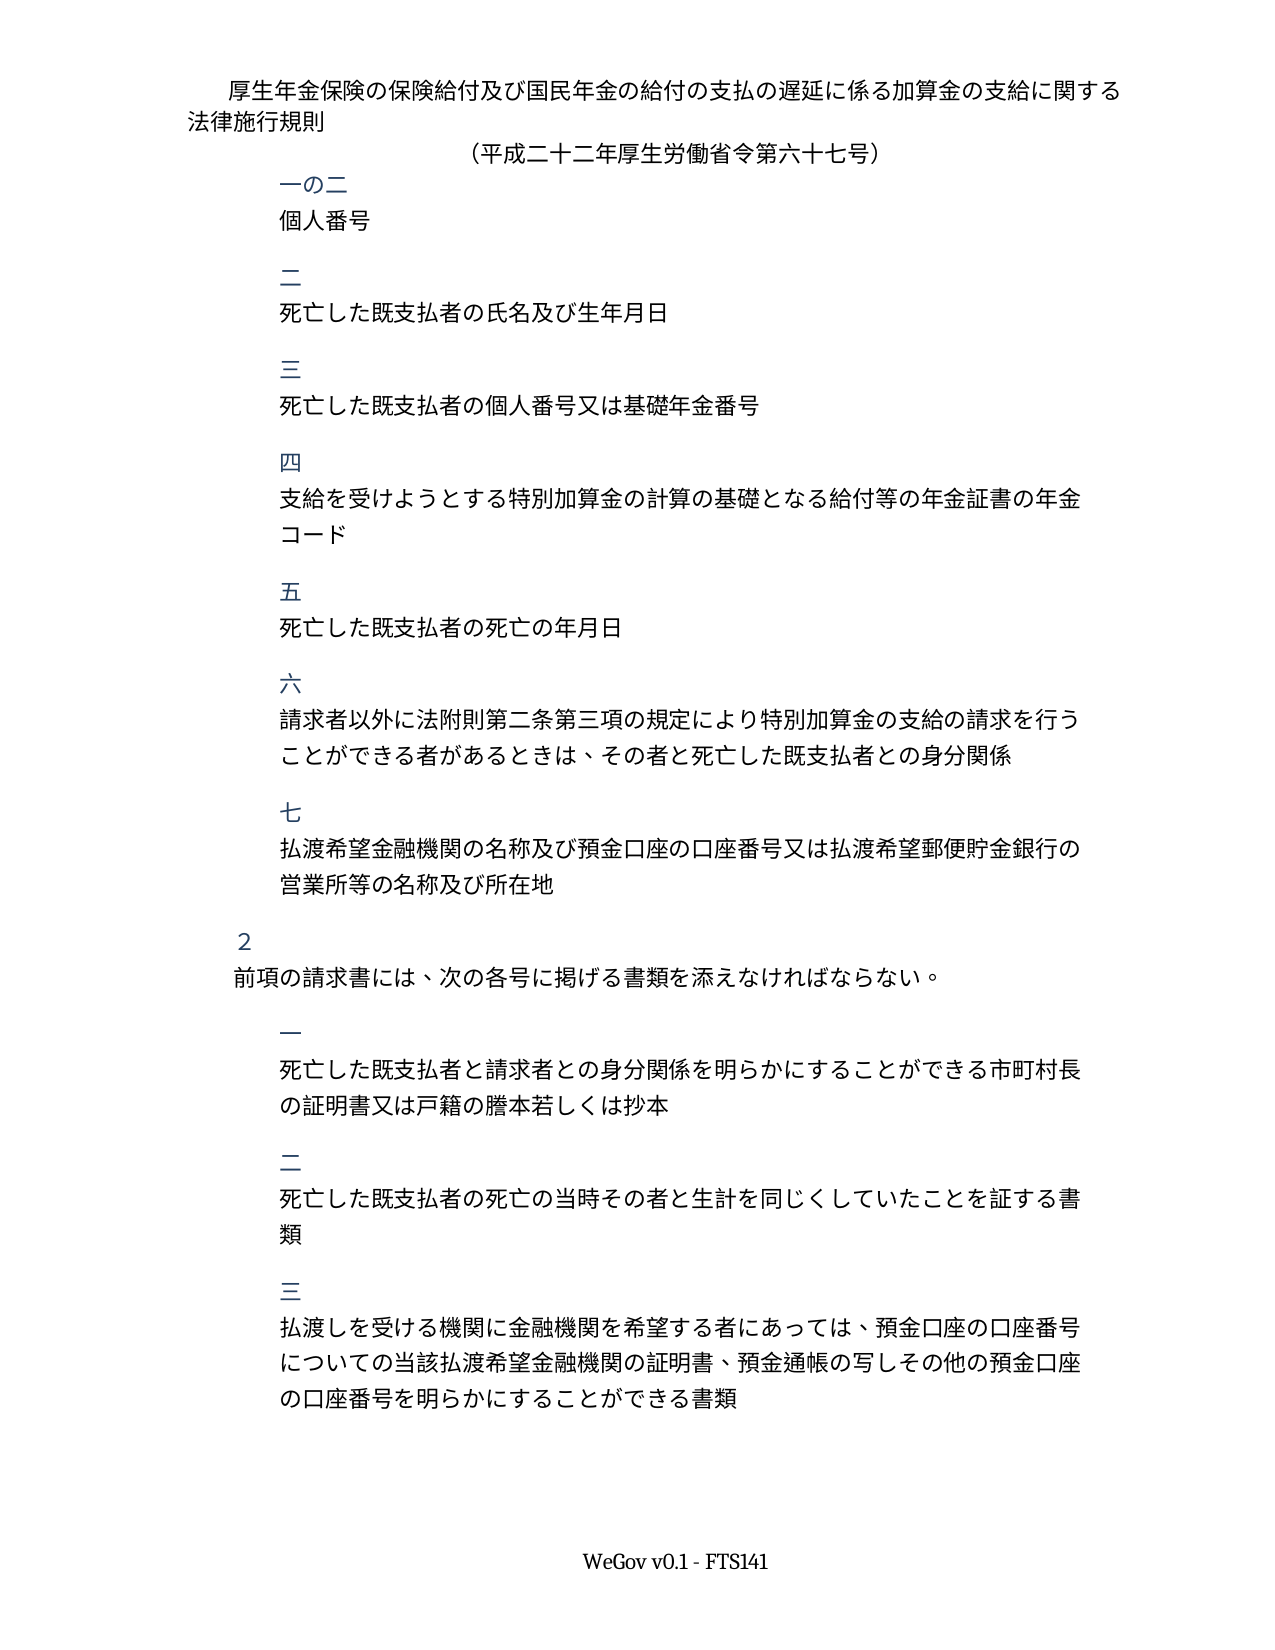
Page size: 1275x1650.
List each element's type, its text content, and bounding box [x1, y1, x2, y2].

subtitle 六 [279, 668, 1087, 699]
subtitle 四 [279, 447, 1087, 478]
text 死亡した既支払者と請求者との身分関係を明らかにすることができる市町村長の証明書又は戸籍の謄本若しくは抄本 [279, 1054, 1087, 1121]
subtitle 一 [279, 1018, 1087, 1049]
text 払渡希望金融機関の名称及び預金口座の口座番号又は払渡希望郵便貯金銀行の営業所等の名称及び所在地 [279, 833, 1087, 900]
subtitle 七 [279, 797, 1087, 828]
text 請求者以外に法附則第二条第三項の規定により特別加算金の支給の請求を行うことができる者があるときは、その者と死亡した既支払者との身分関係 [279, 704, 1087, 771]
subtitle 三 [279, 354, 1087, 385]
text 個人番号 [279, 205, 1087, 236]
text 死亡した既支払者の死亡の当時その者と生計を同じくしていたことを証する書類 [279, 1183, 1087, 1250]
subtitle 五 [279, 576, 1087, 607]
subtitle 一の二 [279, 169, 1087, 200]
text 支給を受けようとする特別加算金の計算の基礎となる給付等の年金証書の年金コード [279, 483, 1087, 550]
subtitle 二 [279, 261, 1087, 293]
subtitle 二 [279, 1147, 1087, 1178]
text 前項の請求書には、次の各号に掲げる書類を添えなければならない。 [233, 961, 1087, 993]
subtitle ２ [233, 926, 1087, 957]
text 死亡した既支払者の氏名及び生年月日 [279, 297, 1087, 329]
text 払渡しを受ける機関に金融機関を希望する者にあっては、預金口座の口座番号についての当該払渡希望金融機関の証明書、預金通帳の写しその他の預金口座の口座番号を明らかにすることができる書類 [279, 1311, 1087, 1414]
subtitle 三 [279, 1276, 1087, 1307]
text 死亡した既支払者の個人番号又は基礎年金番号 [279, 390, 1087, 421]
text 死亡した既支払者の死亡の年月日 [279, 611, 1087, 643]
